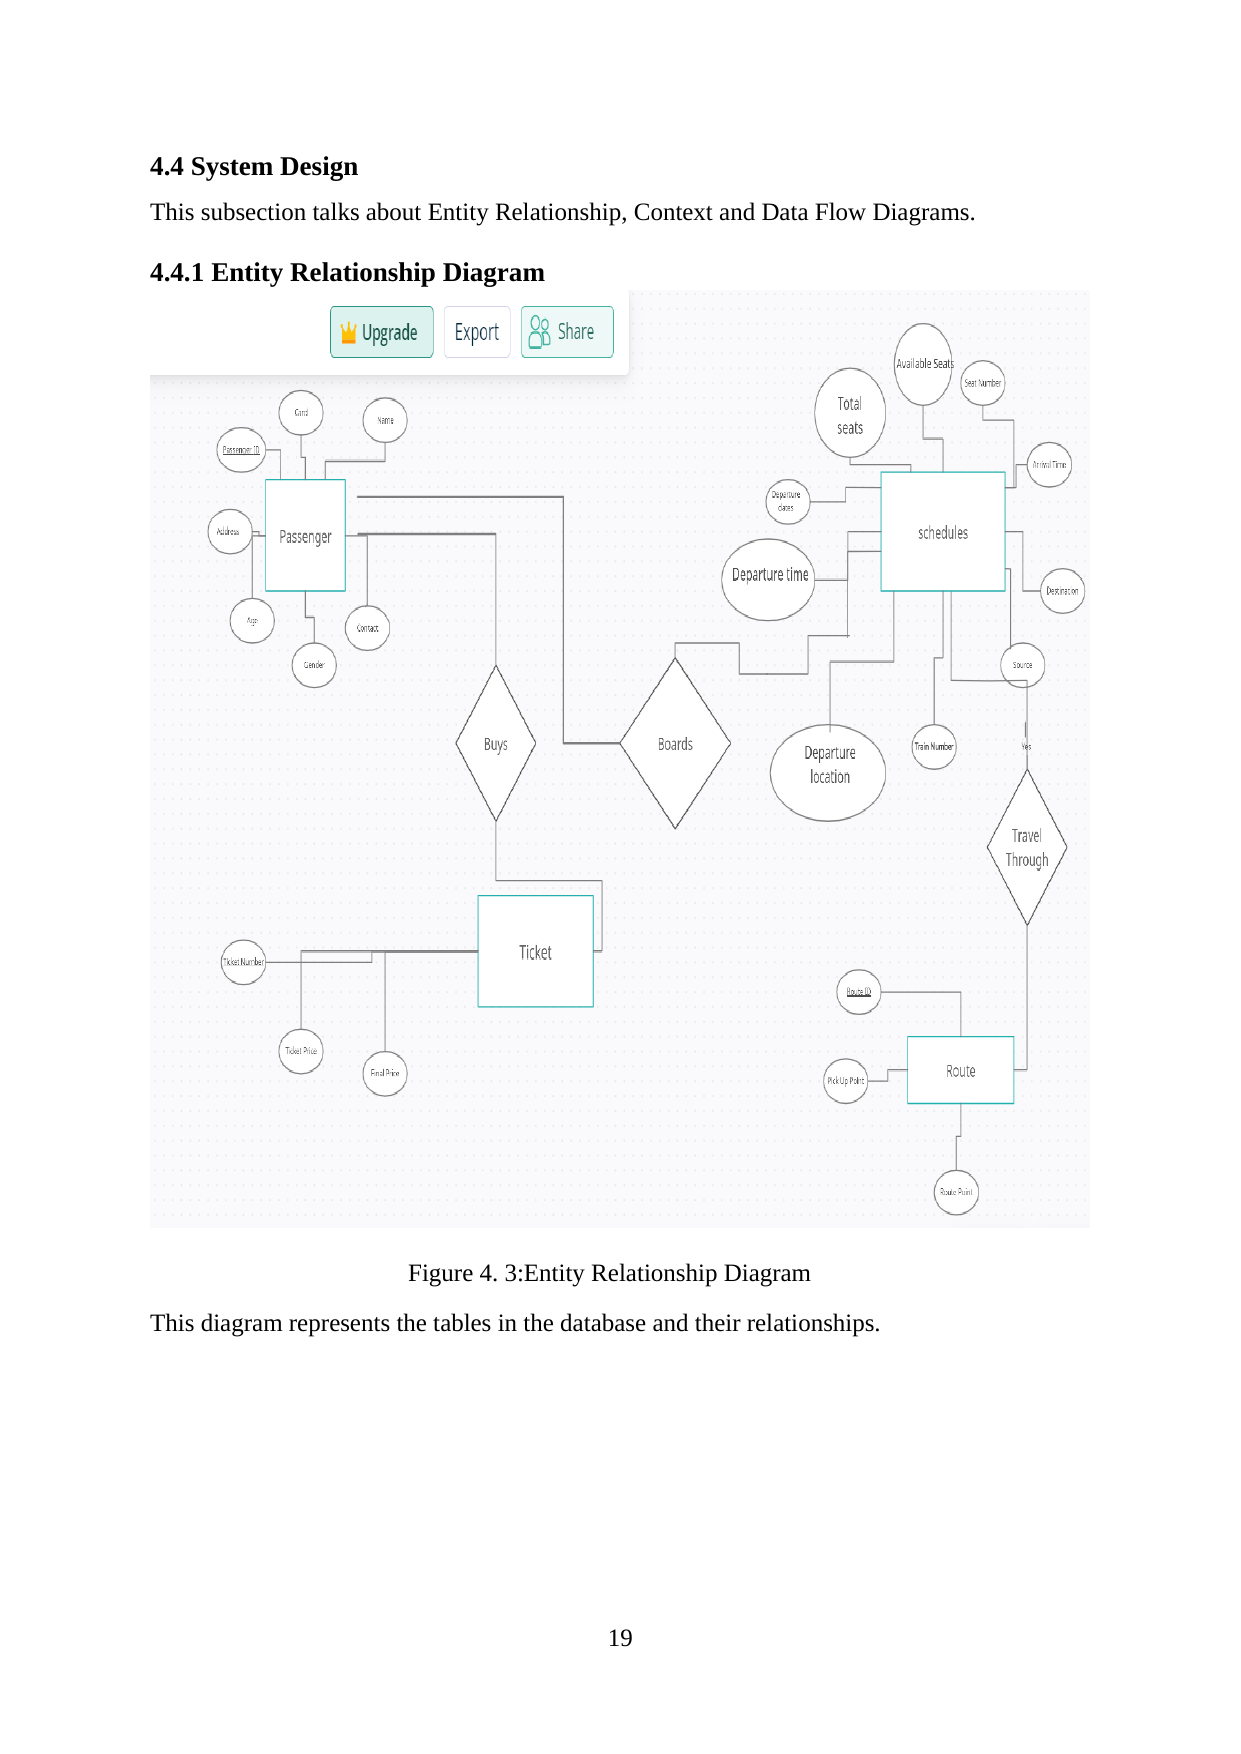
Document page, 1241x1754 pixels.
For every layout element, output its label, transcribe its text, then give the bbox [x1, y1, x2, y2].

subtitle 4.4.1 Entity Relationship Diagram [150, 256, 1090, 288]
text This subsection talks about Entity Relationship, Context and Data Flow Diagrams. [150, 197, 1090, 225]
subtitle 4.4 System Design [150, 150, 1090, 181]
picture [150, 290, 1090, 1228]
text Figure 4. 3:Entity Relationship Diagram [150, 1258, 1090, 1287]
text This diagram represents the tables in the database and their relationships. [150, 1308, 1090, 1337]
